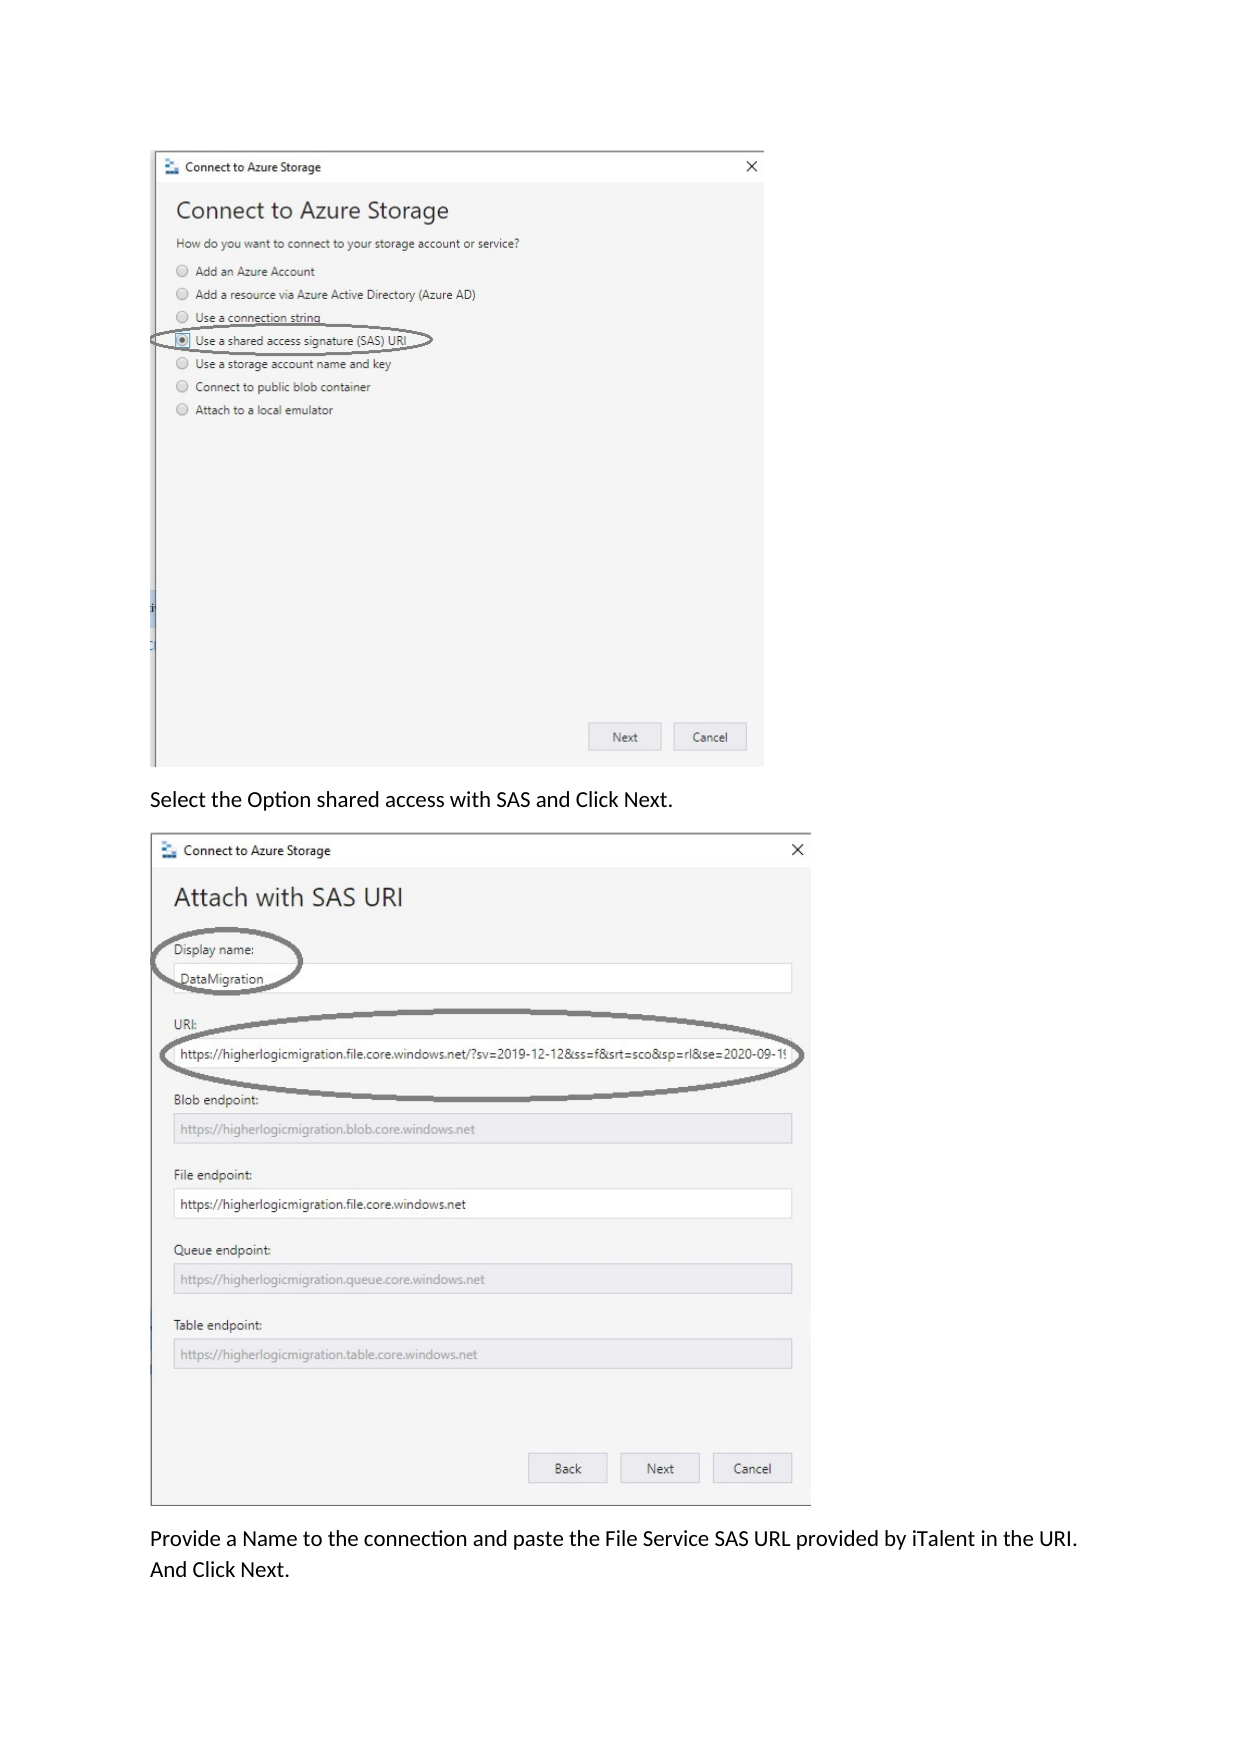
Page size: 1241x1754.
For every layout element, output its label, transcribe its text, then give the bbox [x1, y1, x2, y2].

picture [150, 832, 811, 1506]
picture [150, 150, 764, 767]
text Select the Option shared access with SAS and Click Next. [150, 785, 1090, 813]
text Provide a Name to the connection and paste the File Service SAS URL provided by iTalent in the URI. And Click Next. [150, 1524, 1090, 1583]
